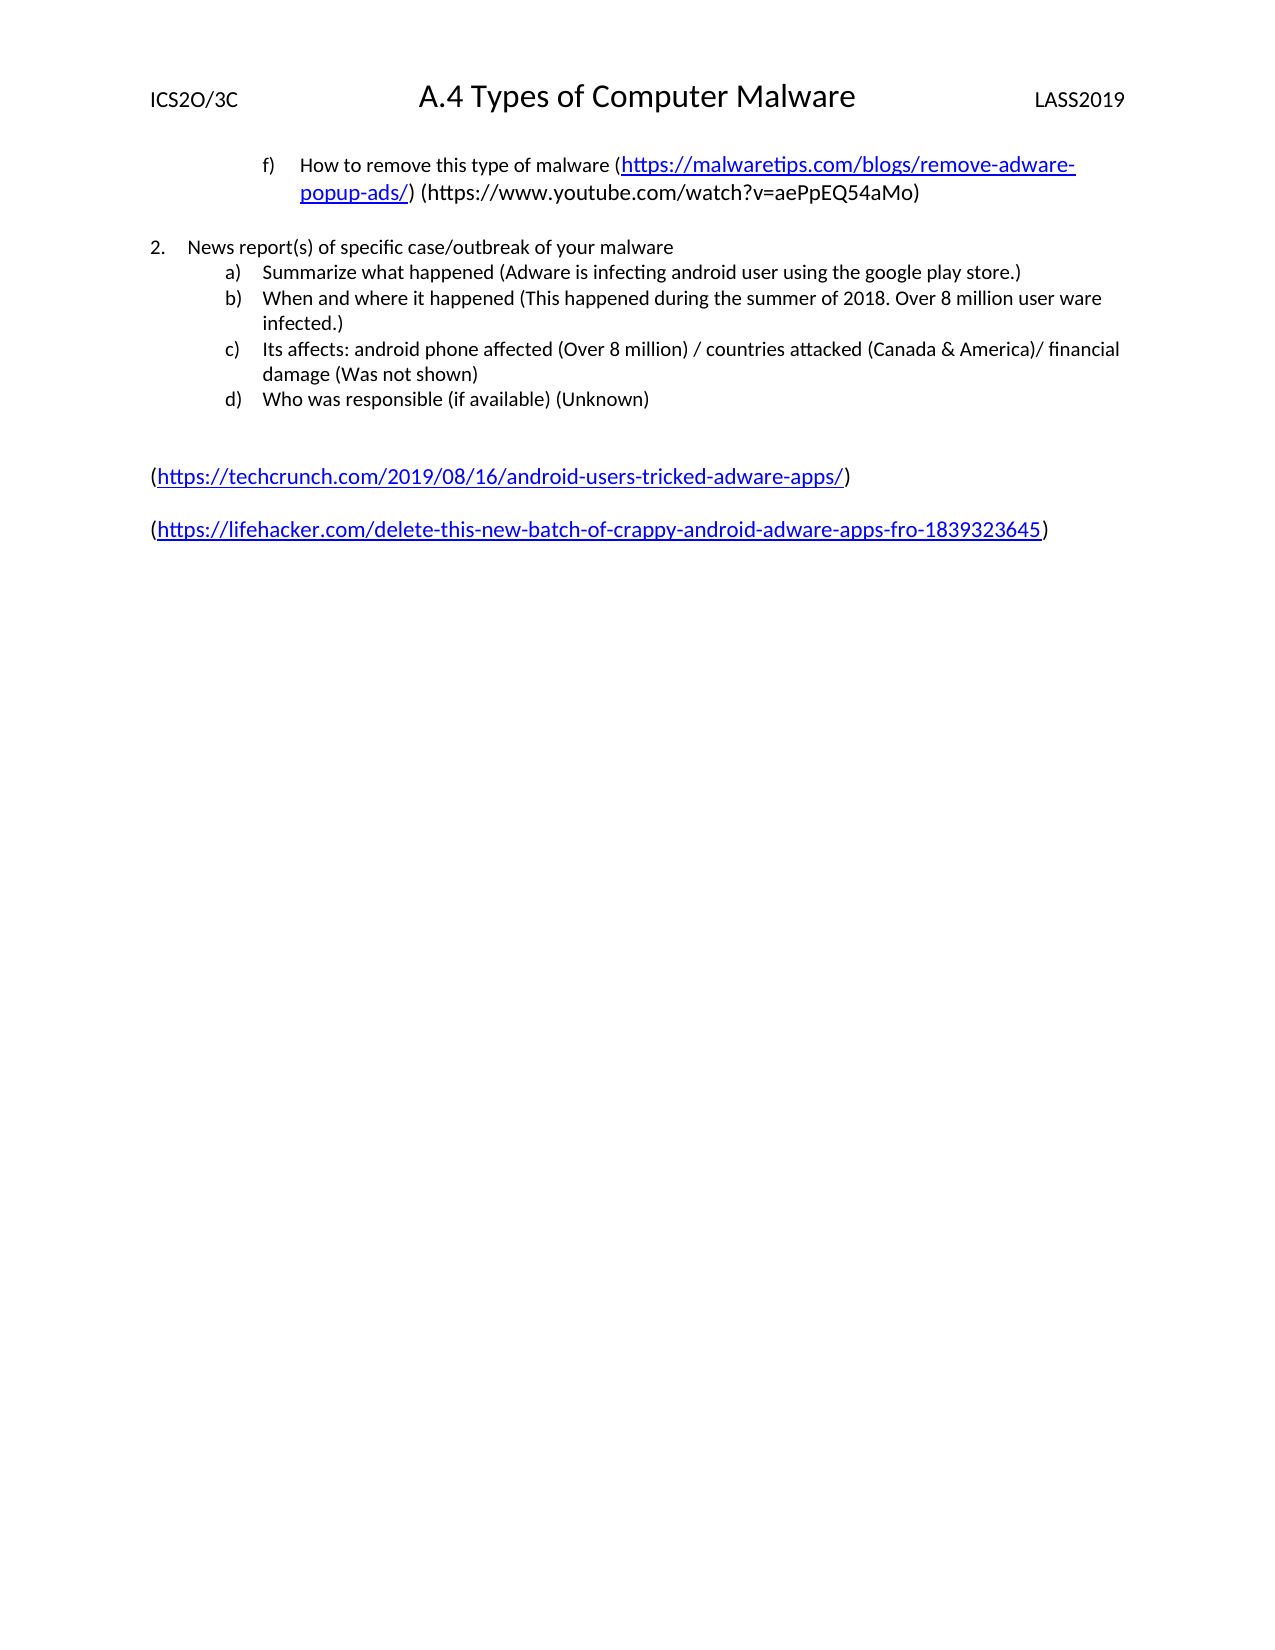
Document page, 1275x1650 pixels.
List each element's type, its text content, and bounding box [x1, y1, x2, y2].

text (https://techcrunch.com/2019/08/16/android-users-tricked-adware-apps/) [150, 462, 1125, 490]
text (https://lifehacker.com/delete-this-new-batch-of-crappy-android-adware-apps-fro-1839323645) [150, 515, 1125, 543]
list When and where it happened (This happened during the summer of 2018. Over 8 million user ware infected.) [225, 285, 1125, 336]
list Its affects: android phone affected (Over 8 million) / countries attacked (Canada & America)/ financial damage (Was not shown) [225, 336, 1125, 387]
list How to remove this type of malware (https://malwaretips.com/blogs/remove-adware-popup-ads/) (https://www.youtube.com/watch?v=aePpEQ54aMo) [262, 150, 1125, 234]
list Who was responsible (if available) (Unknown) [225, 387, 1125, 412]
list Summarize what happened (Adware is infecting android user using the google play store.) [225, 259, 1125, 285]
list News report(s) of specific case/outbreak of your malware [150, 234, 1125, 259]
